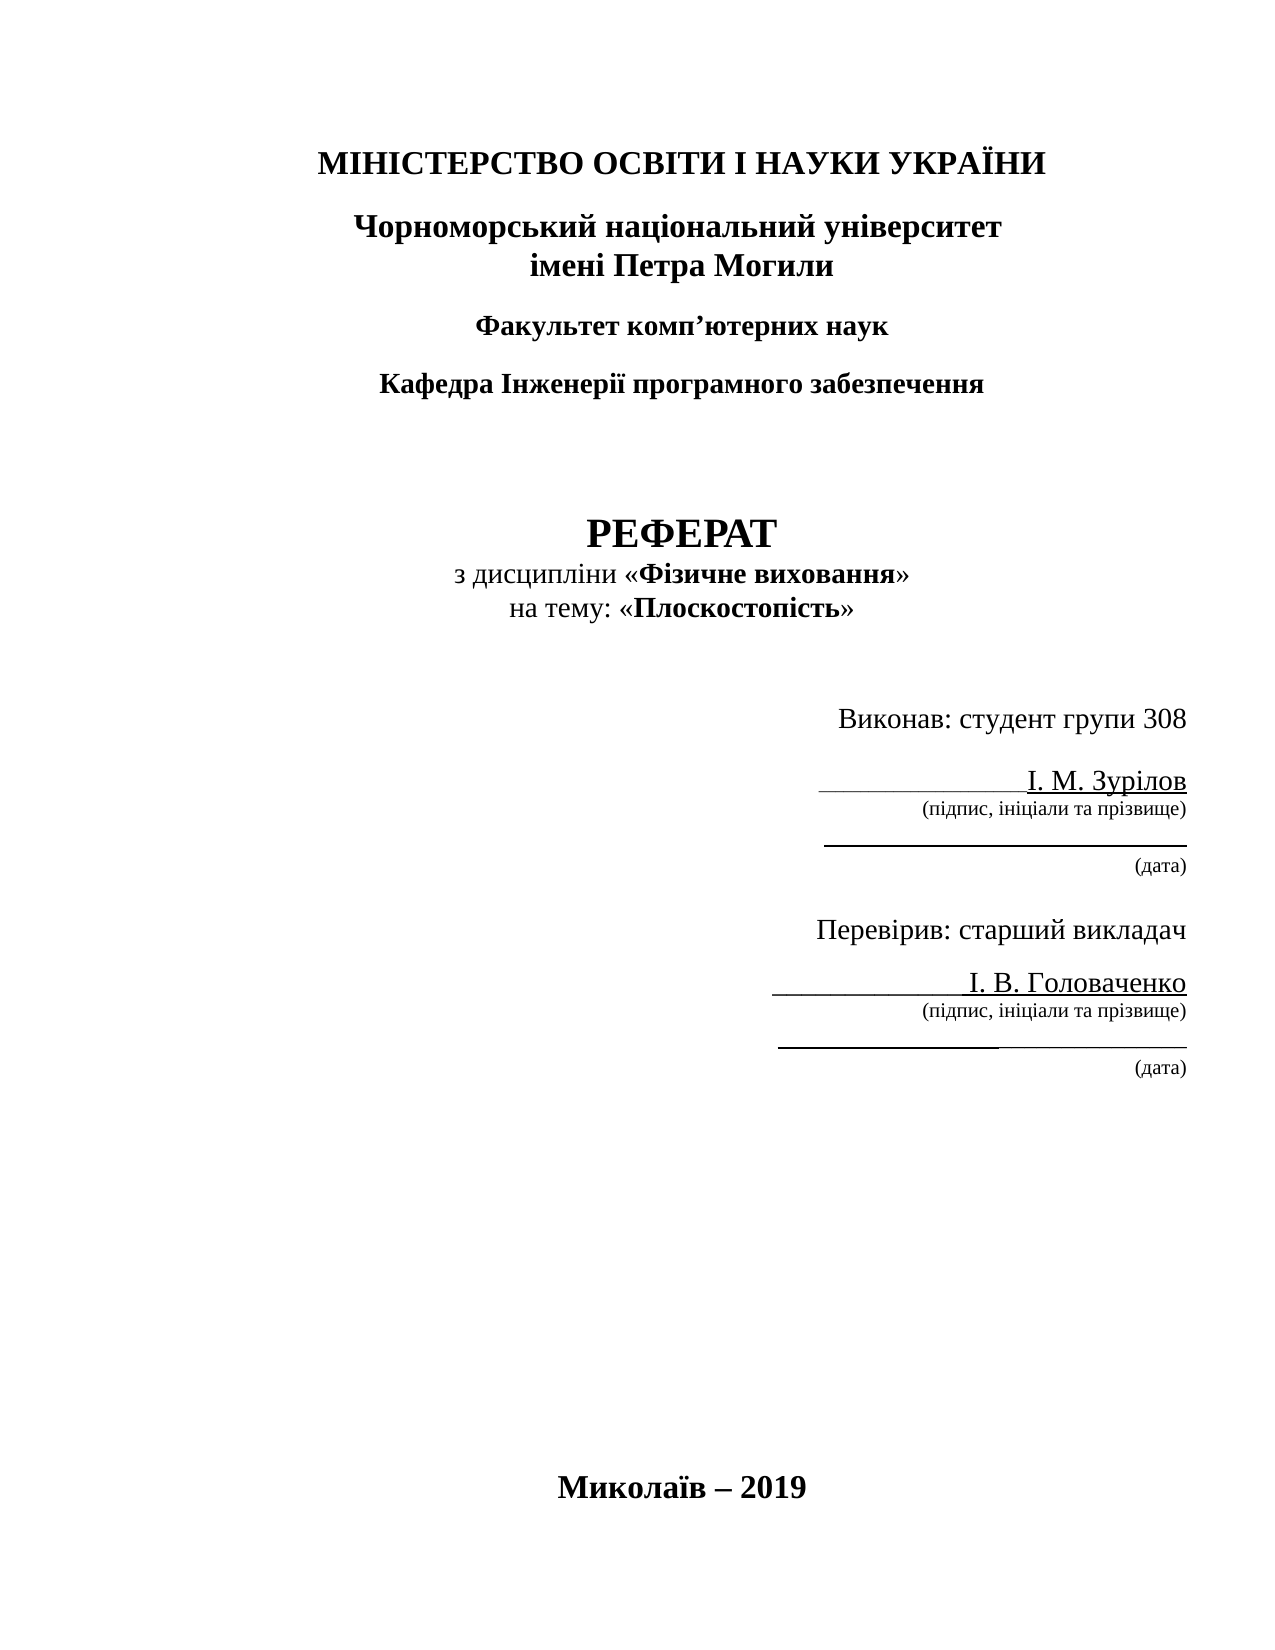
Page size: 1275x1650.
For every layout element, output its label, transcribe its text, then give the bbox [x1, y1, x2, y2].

text _____________ І. В. Головаченко [738, 965, 1186, 998]
text (дата) [738, 853, 1186, 877]
text з дисципліни «Фізичне виховання» [177, 556, 1186, 590]
text Факультет комп’ютерних наук [177, 308, 1186, 342]
text Чорноморський національний університет імені Петра Могили [177, 206, 1186, 283]
text _____________________________ [738, 820, 1186, 849]
text _______________ [738, 1022, 1186, 1051]
text Виконав: студент групи 308 [738, 701, 1186, 735]
text Кафедра Інженерії програмного забезпечення [177, 367, 1186, 400]
text Перевірив: старший викладач [738, 912, 1186, 946]
text (підпис, ініціали та прізвище) [738, 998, 1186, 1022]
text (дата) [738, 1055, 1186, 1079]
text (підпис, ініціали та прізвище) [738, 796, 1186, 820]
text Миколаїв – 2019 [177, 1467, 1186, 1505]
text _________________________І. М. Зурілов [738, 763, 1186, 796]
text РЕФЕРАТ [177, 508, 1186, 556]
text МІНІСТЕРСТВО ОСВІТИ І НАУКИ УКРАЇНИ [177, 143, 1186, 181]
text на тему: «Плоскостопість» [177, 590, 1186, 623]
